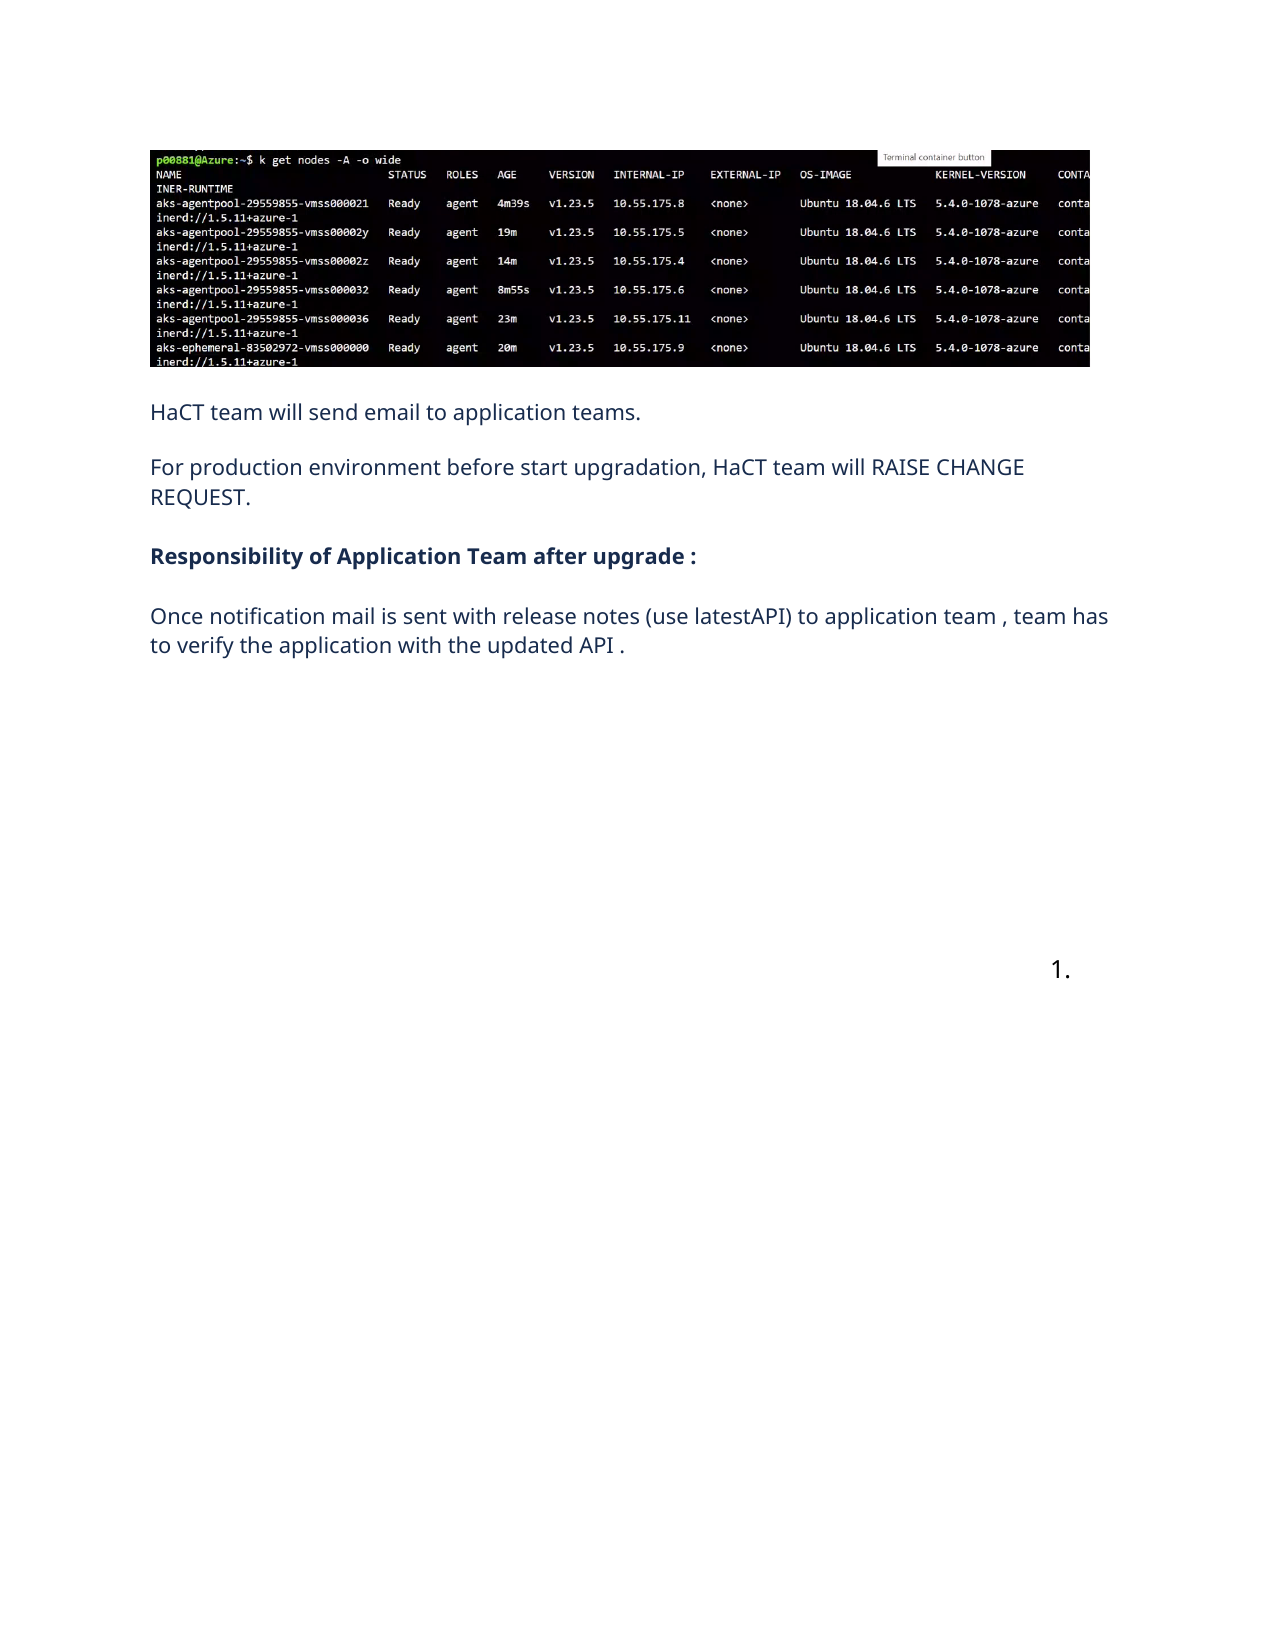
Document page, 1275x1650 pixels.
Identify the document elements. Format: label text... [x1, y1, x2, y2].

picture [150, 150, 1091, 367]
text HaCT team will send email to application teams. [150, 397, 1125, 426]
text Responsibility of Application Team after upgrade : [150, 541, 1125, 571]
text For production environment before start upgradation, HaCT team will RAISE CHANGE REQUEST. [150, 452, 1125, 511]
text 1. [1050, 952, 1125, 986]
text Once notification mail is sent with release notes (use latestAPI) to application team , team has to verify the application with the updated API . [150, 601, 1125, 660]
